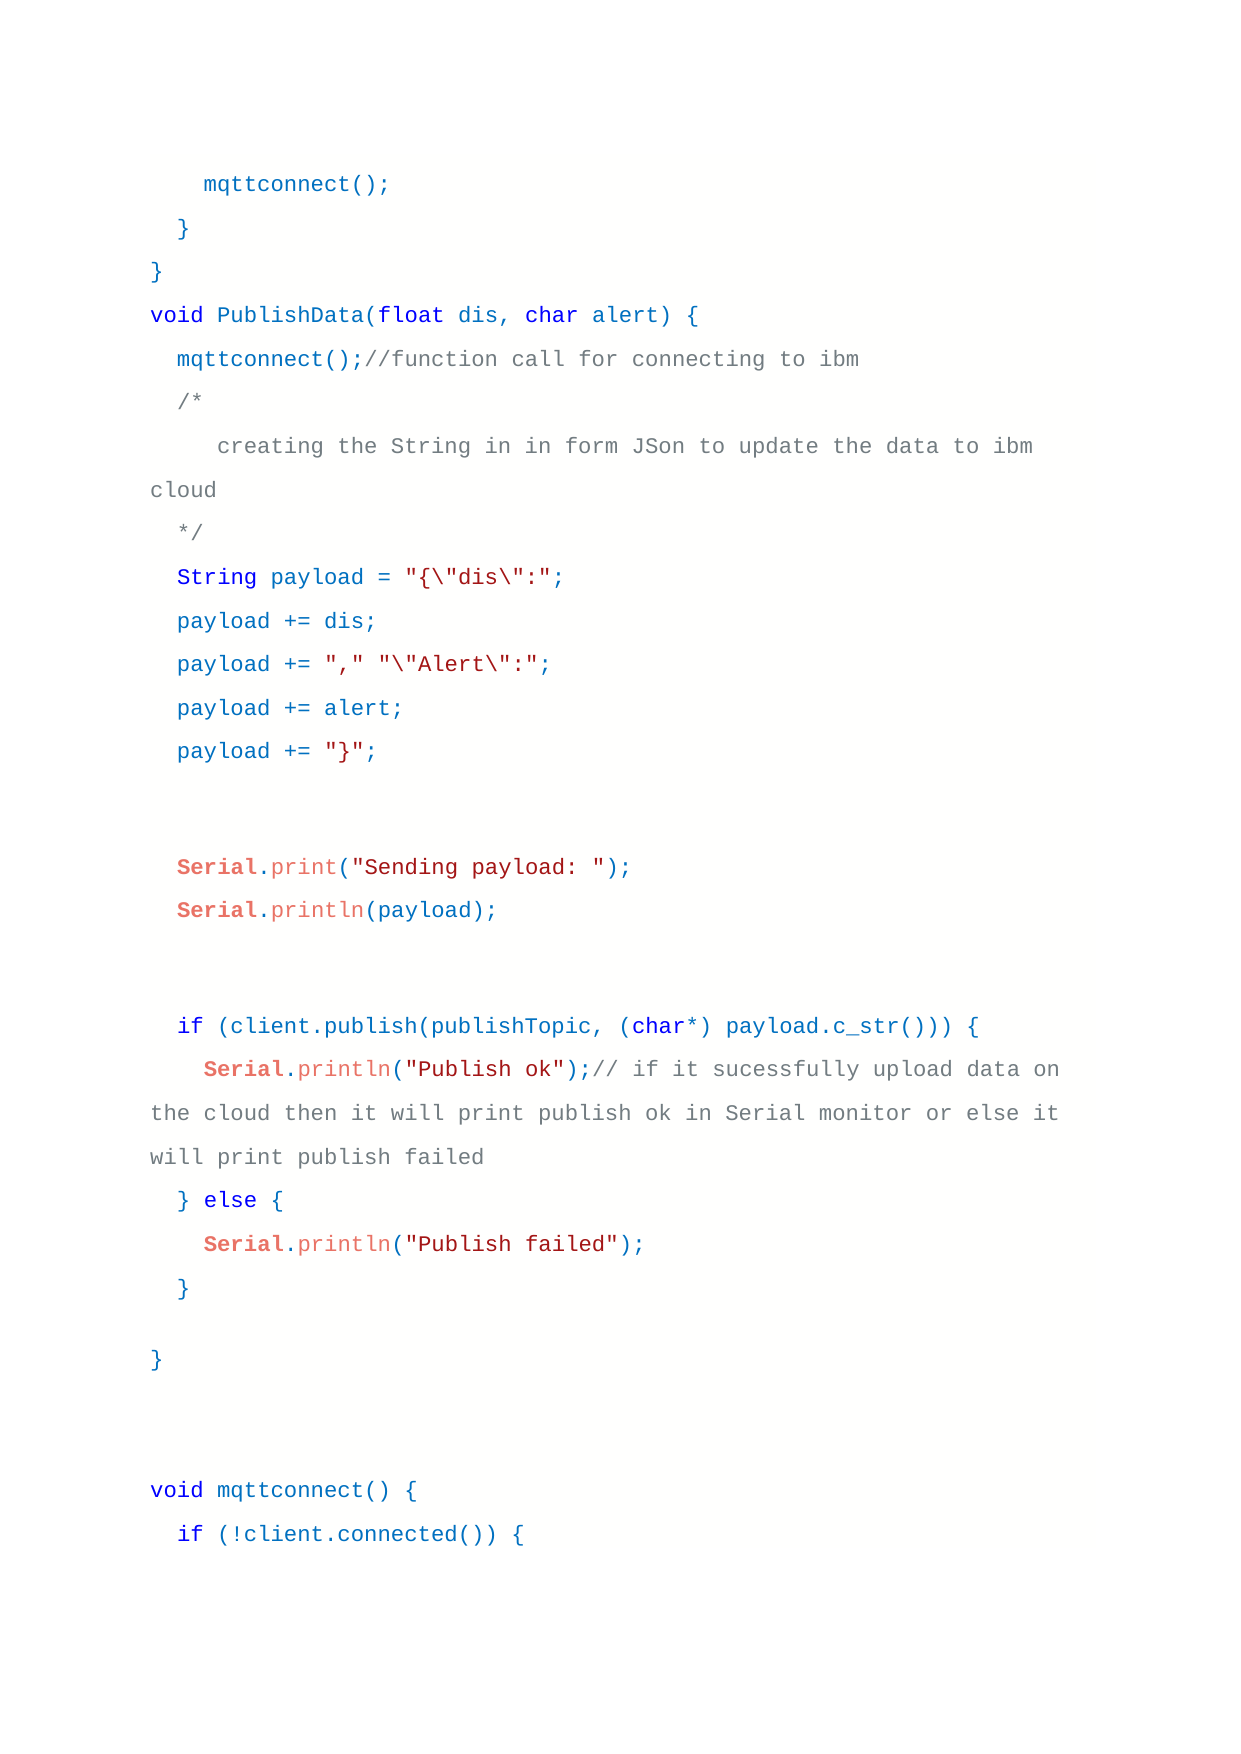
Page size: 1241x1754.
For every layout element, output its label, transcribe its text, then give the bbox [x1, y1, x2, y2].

text } [150, 198, 1096, 242]
text Serial.print("Sending payload: "); [150, 837, 1096, 881]
text payload += "," "\"Alert\":"; [150, 634, 1096, 678]
text String payload = "{\"dis\":"; [150, 547, 1096, 591]
text mqttconnect();//function call for connecting to ibm [150, 329, 1096, 373]
text } [150, 242, 1096, 285]
text void mqttconnect() { [150, 1461, 1096, 1504]
text Serial.println("Publish failed"); [150, 1214, 1096, 1258]
text mqttconnect(); [150, 154, 1096, 198]
text } [150, 1258, 1096, 1302]
text payload += alert; [150, 678, 1096, 722]
text if (client.publish(publishTopic, (char*) payload.c_str())) { [150, 996, 1096, 1040]
text Serial.println(payload); [150, 881, 1096, 924]
text */ [150, 504, 1096, 547]
text payload += dis; [150, 591, 1096, 634]
text Serial.println("Publish ok");// if it sucessfully upload data on the cloud then it will print publish ok in Serial monitor or else it will print publish failed [150, 1040, 1096, 1171]
text payload += "}"; [150, 722, 1096, 766]
text } [150, 1330, 1096, 1373]
text creating the String in in form JSon to update the data to ibm cloud [150, 416, 1096, 504]
text void PublishData(float dis, char alert) { [150, 285, 1096, 329]
text /* [150, 373, 1096, 416]
text if (!client.connected()) { [150, 1504, 1096, 1548]
text } else { [150, 1171, 1096, 1214]
